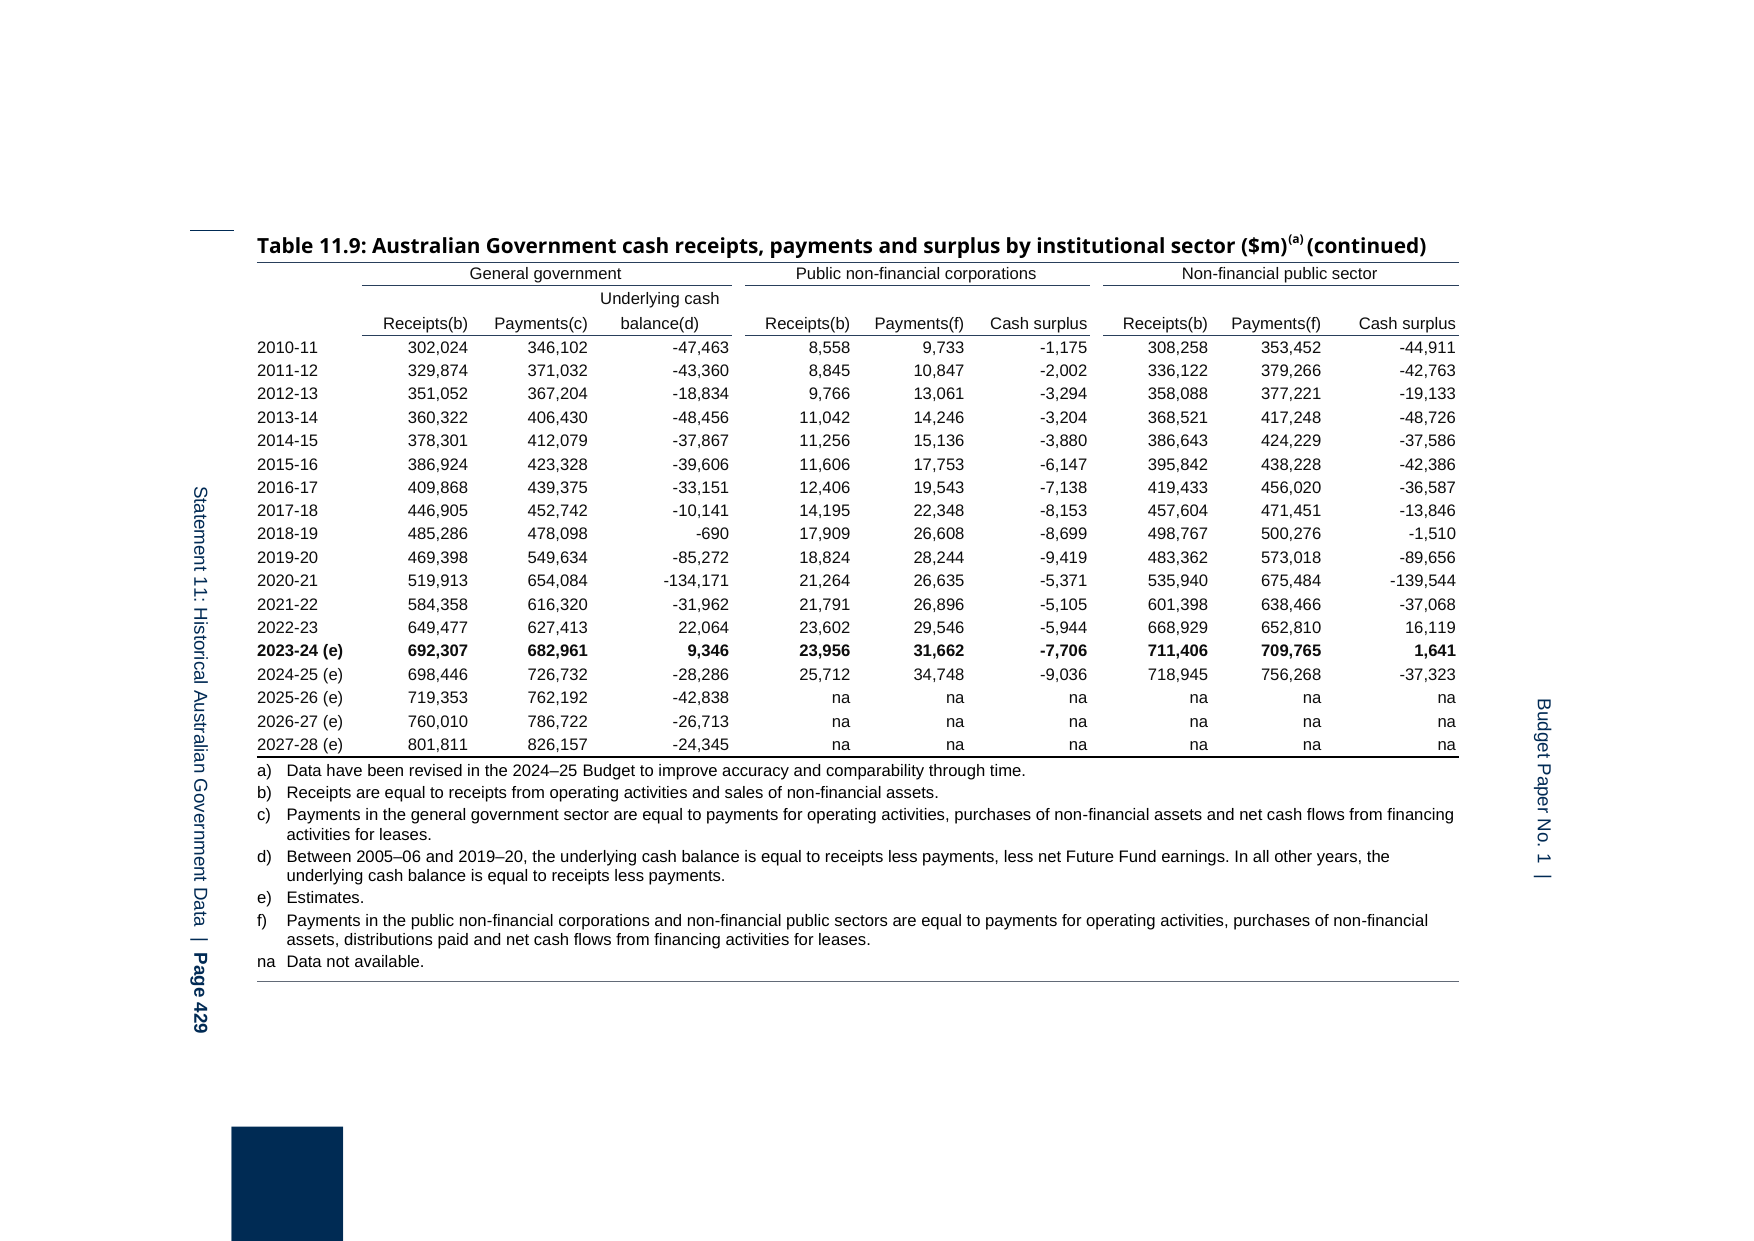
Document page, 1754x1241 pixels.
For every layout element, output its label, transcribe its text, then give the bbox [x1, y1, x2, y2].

list Estimates. [257, 888, 1459, 907]
text na Data not available. [257, 952, 1459, 971]
list Payments in the general government sector are equal to payments for operating activities, purchases of non-financial assets and net cash flows from financing activities for leases. [257, 805, 1459, 843]
list Between 2005–06 and 2019–20, the underlying cash balance is equal to receipts less payments, less net Future Fund earnings. In all other years, the underlying cash balance is equal to receipts less payments. [257, 847, 1459, 885]
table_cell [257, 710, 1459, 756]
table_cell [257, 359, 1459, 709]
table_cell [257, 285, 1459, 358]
list Payments in the public non-financial corporations and non-financial public sectors are equal to payments for operating activities, purchases of non-financial assets, distributions paid and net cash flows from financing activities for leases. [257, 910, 1459, 949]
list Receipts are equal to receipts from operating activities and sales of non-financial assets. [257, 783, 1459, 802]
picture [3, 1, 1754, 1241]
subtitle Table 11.9: Australian Government cash receipts, payments and surplus by institutional sector ($m)(a) (continued) [257, 231, 1459, 259]
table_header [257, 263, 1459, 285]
list Data have been revised in the 2024–25 Budget to improve accuracy and comparability through time. [257, 761, 1459, 780]
